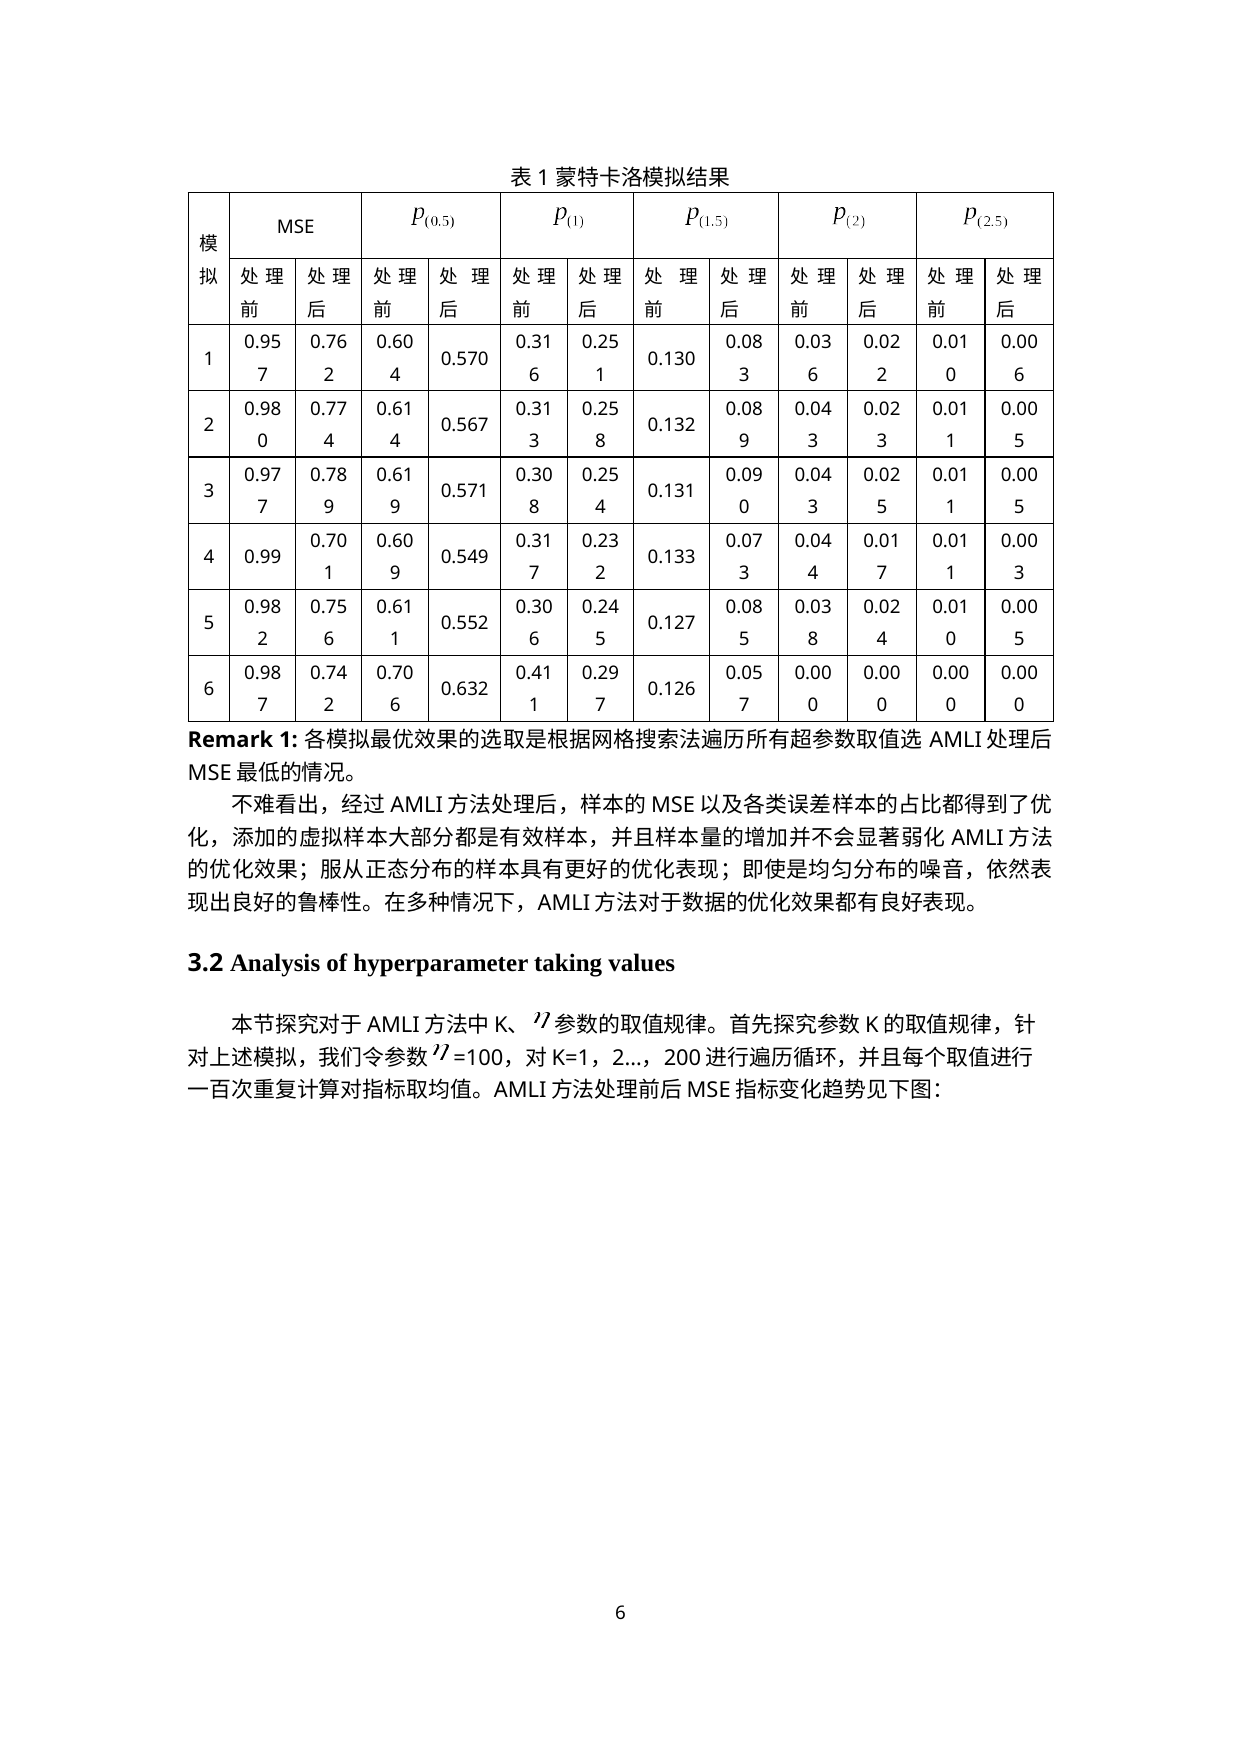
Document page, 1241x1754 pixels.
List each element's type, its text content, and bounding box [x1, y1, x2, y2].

table_cell 0.022 [848, 325, 916, 390]
table_cell 0.232 [568, 524, 633, 588]
table_cell 0.043 [779, 391, 847, 456]
table_cell 0.604 [362, 325, 428, 390]
table_header [917, 193, 1053, 258]
table_header [779, 193, 916, 258]
table_cell 0.99 [230, 524, 295, 588]
table_cell 0.038 [779, 590, 847, 654]
table_cell 0.132 [634, 391, 709, 456]
table_cell 处理后 [848, 259, 916, 324]
table_cell 0.010 [917, 590, 984, 654]
table_cell 0.706 [362, 656, 428, 721]
table_cell 0.133 [634, 524, 709, 588]
table_header [362, 193, 500, 258]
table_cell 0.308 [501, 458, 567, 522]
table_cell 0.023 [848, 391, 916, 456]
table_cell 0.632 [429, 656, 500, 721]
table_cell 0.614 [362, 391, 428, 456]
table_cell 0.005 [986, 458, 1053, 522]
table_cell 0.549 [429, 524, 500, 588]
table_cell 处理前 [917, 259, 984, 324]
subtitle 3.2 Analysis of hyperparameter taking values [187, 929, 1053, 994]
table_cell 0.011 [917, 524, 984, 588]
table_cell 0.313 [501, 391, 567, 456]
table_cell 0.571 [429, 458, 500, 522]
table_cell 0.316 [501, 325, 567, 390]
text Remark 1: 各模拟最优效果的选取是根据网格搜索法遍历所有超参数取值选AMLI处理后MSE最低的情况。 [187, 722, 1053, 787]
table_cell 0.127 [634, 590, 709, 654]
table_cell 处理后 [296, 259, 361, 324]
table_cell 0.024 [848, 590, 916, 654]
text 表 1 蒙特卡洛模拟结果 [187, 160, 1053, 192]
table_cell 0.011 [917, 458, 984, 522]
table_cell 1 [189, 325, 229, 390]
table_cell 处理前 [230, 259, 295, 324]
table_cell 0.000 [917, 656, 984, 721]
table_cell 0.044 [779, 524, 847, 588]
table_cell 0.411 [501, 656, 567, 721]
table_cell 0.005 [986, 590, 1053, 654]
table_cell 0.245 [568, 590, 633, 654]
table_cell 0.609 [362, 524, 428, 588]
table_cell 0.006 [986, 325, 1053, 390]
text 不难看出，经过AMLI方法处理后，样本的MSE以及各类误差样本的占比都得到了优化，添加的虚拟样本大部分都是有效样本，并且样本量的增加并不会显著弱化AMLI方法的优化效果；服从正态分布的样本具有更好的优化表现；即使是均匀分布的噪音，依然表现出良好的鲁棒性。在多种情况下，AMLI方法对于数据的优化效果都有良好表现。 [187, 787, 1053, 917]
table_header [501, 193, 633, 258]
table_cell 4 [189, 524, 229, 588]
table_cell 0.789 [296, 458, 361, 522]
table_cell 0.762 [296, 325, 361, 390]
table_cell 5 [189, 590, 229, 654]
table_cell 0.982 [230, 590, 295, 654]
table_cell 0.251 [568, 325, 633, 390]
table_cell 0.701 [296, 524, 361, 588]
table_cell 0.000 [779, 656, 847, 721]
table_cell 0.005 [986, 391, 1053, 456]
table_cell 0.774 [296, 391, 361, 456]
table_cell 0.131 [634, 458, 709, 522]
table_cell 0.306 [501, 590, 567, 654]
table_cell 0.957 [230, 325, 295, 390]
table_cell 处理后 [429, 259, 500, 324]
table_cell 处理前 [362, 259, 428, 324]
table_cell 处理前 [501, 259, 567, 324]
text 本节探究对于AMLI方法中K、参数的取值规律。首先探究参数K的取值规律，针对上述模拟，我们令参数=100，对K=1，2…，200进行遍历循环，并且每个取值进行一百次重复计算对指标取均值。AMLI方法处理前后MSE指标变化趋势见下图： [187, 1007, 1053, 1104]
table_cell 0.085 [710, 590, 778, 654]
table_cell 0.130 [634, 325, 709, 390]
table_cell 0.003 [986, 524, 1053, 588]
table_cell 0.000 [848, 656, 916, 721]
table_cell 0.742 [296, 656, 361, 721]
table_cell 0.980 [230, 391, 295, 456]
table_cell 0.297 [568, 656, 633, 721]
table_cell 处理前 [634, 259, 709, 324]
table_cell 0.552 [429, 590, 500, 654]
table_cell 0.619 [362, 458, 428, 522]
table_cell 3 [189, 458, 229, 522]
table_header 模拟 [189, 193, 229, 324]
table_cell 处理前 [779, 259, 847, 324]
table_cell 0.977 [230, 458, 295, 522]
table_cell 0.987 [230, 656, 295, 721]
table_cell 处理后 [568, 259, 633, 324]
table_cell 0.025 [848, 458, 916, 522]
table_cell 0.570 [429, 325, 500, 390]
table_cell 处理后 [710, 259, 778, 324]
table_cell 0.057 [710, 656, 778, 721]
table_cell 0.036 [779, 325, 847, 390]
table_cell 0.756 [296, 590, 361, 654]
table_cell 0.017 [848, 524, 916, 588]
table_cell 0.073 [710, 524, 778, 588]
table_cell 0.254 [568, 458, 633, 522]
table_cell 2 [189, 391, 229, 456]
table_cell 0.000 [986, 656, 1053, 721]
table_cell 0.043 [779, 458, 847, 522]
table_header [634, 193, 778, 258]
table_cell 6 [189, 656, 229, 721]
table_cell 0.258 [568, 391, 633, 456]
table_cell 0.089 [710, 391, 778, 456]
table_cell 0.567 [429, 391, 500, 456]
table_cell 0.090 [710, 458, 778, 522]
table_cell 0.317 [501, 524, 567, 588]
table_cell 0.083 [710, 325, 778, 390]
table_cell 0.611 [362, 590, 428, 654]
table_cell 处理后 [986, 259, 1053, 324]
table_header MSE [230, 193, 361, 258]
table_cell 0.126 [634, 656, 709, 721]
table_cell 0.010 [917, 325, 984, 390]
table_cell 0.011 [917, 391, 984, 456]
